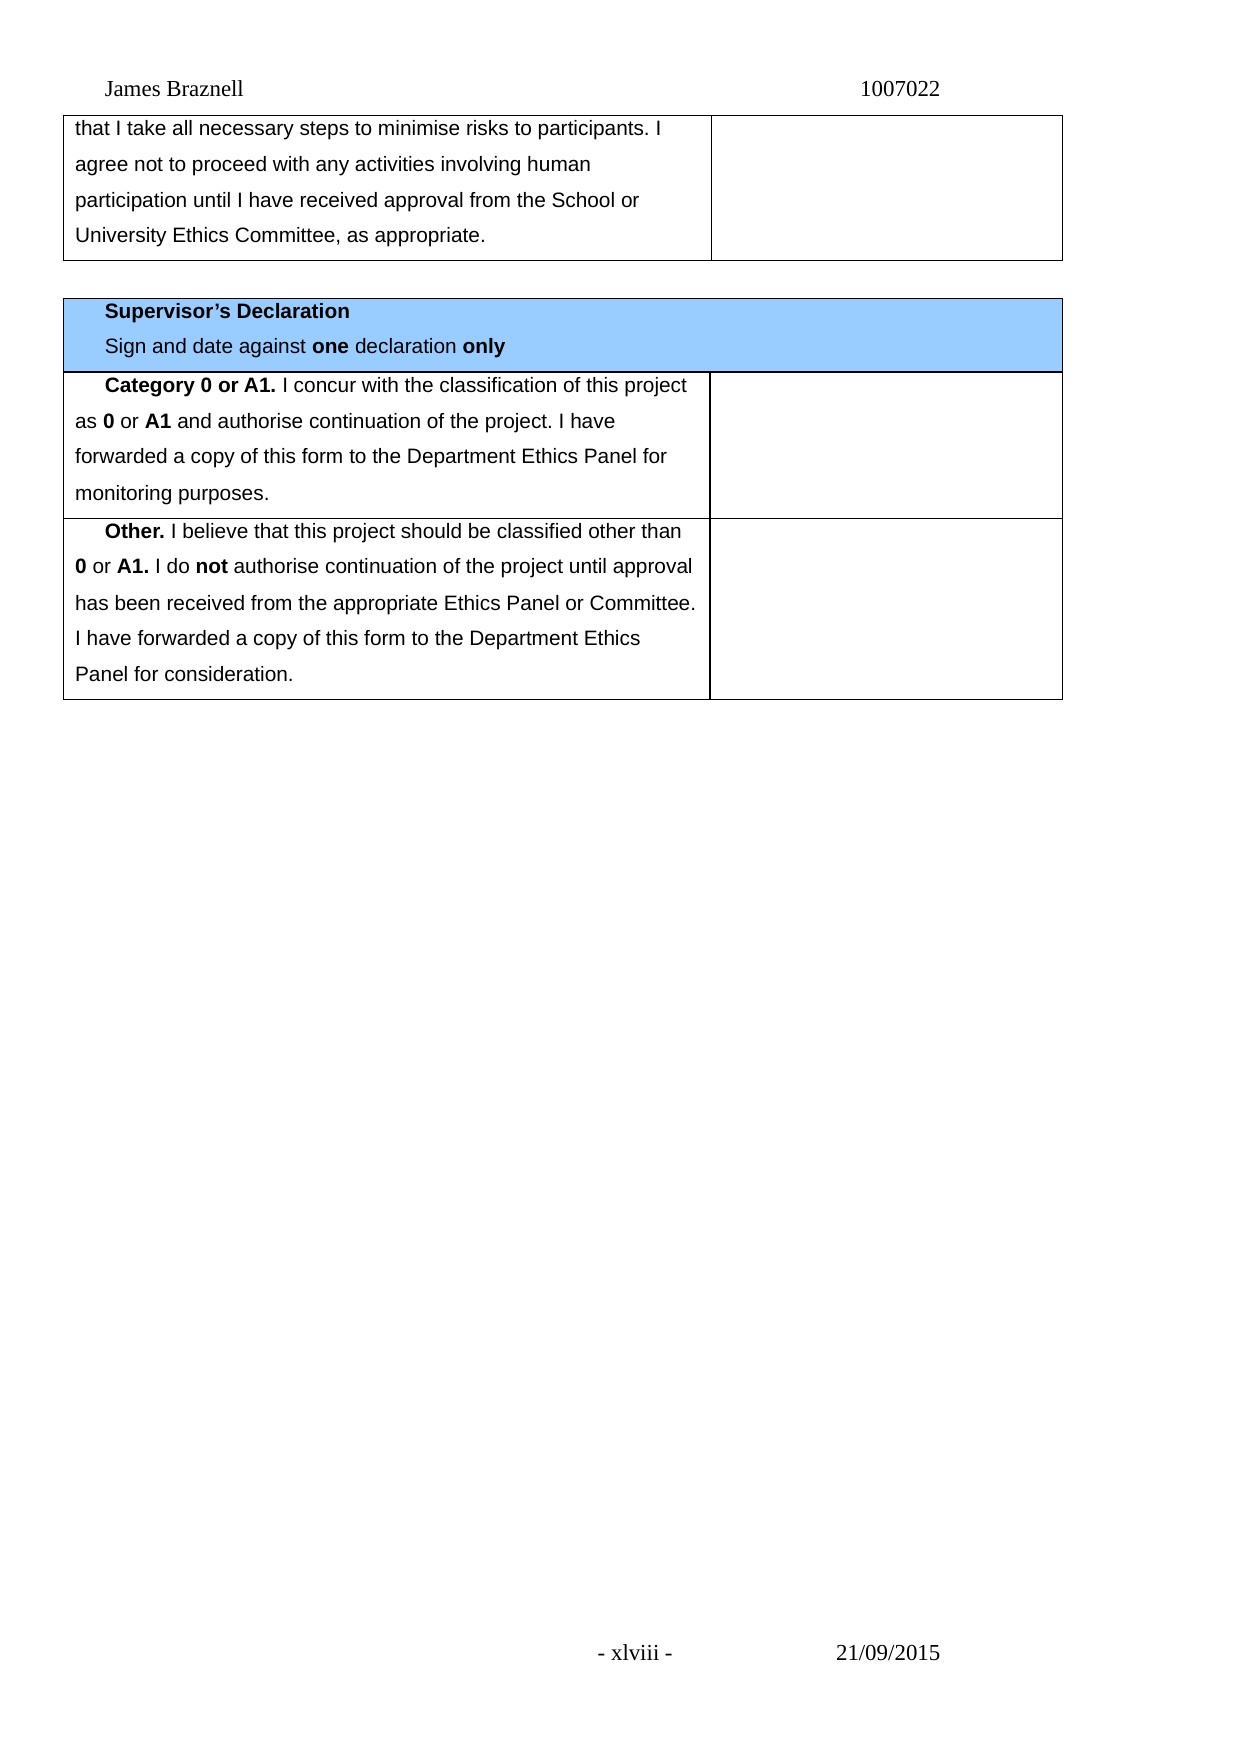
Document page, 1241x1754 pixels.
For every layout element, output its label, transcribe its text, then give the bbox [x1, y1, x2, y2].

table_cell [711, 519, 1062, 699]
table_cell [64, 116, 711, 260]
table_cell [711, 373, 1062, 517]
table_cell Category 0 or A1. I concur with the classification of this project as 0 or A1 and authorise continuation of the project. I have forwarded a copy of this form to the Department Ethics Panel for monitoring purposes. [64, 373, 709, 517]
table_cell [712, 116, 1062, 260]
table_cell Other. I believe that this project should be classified other than 0 or A1. I do not authorise continuation of the project until approval has been received from the appropriate Ethics Panel or Committee. I have forwarded a copy of this form to the Department Ethics Panel for consideration. [64, 519, 709, 699]
table_header Supervisor’s Declaration Sign and date against one declaration only [64, 299, 1062, 371]
